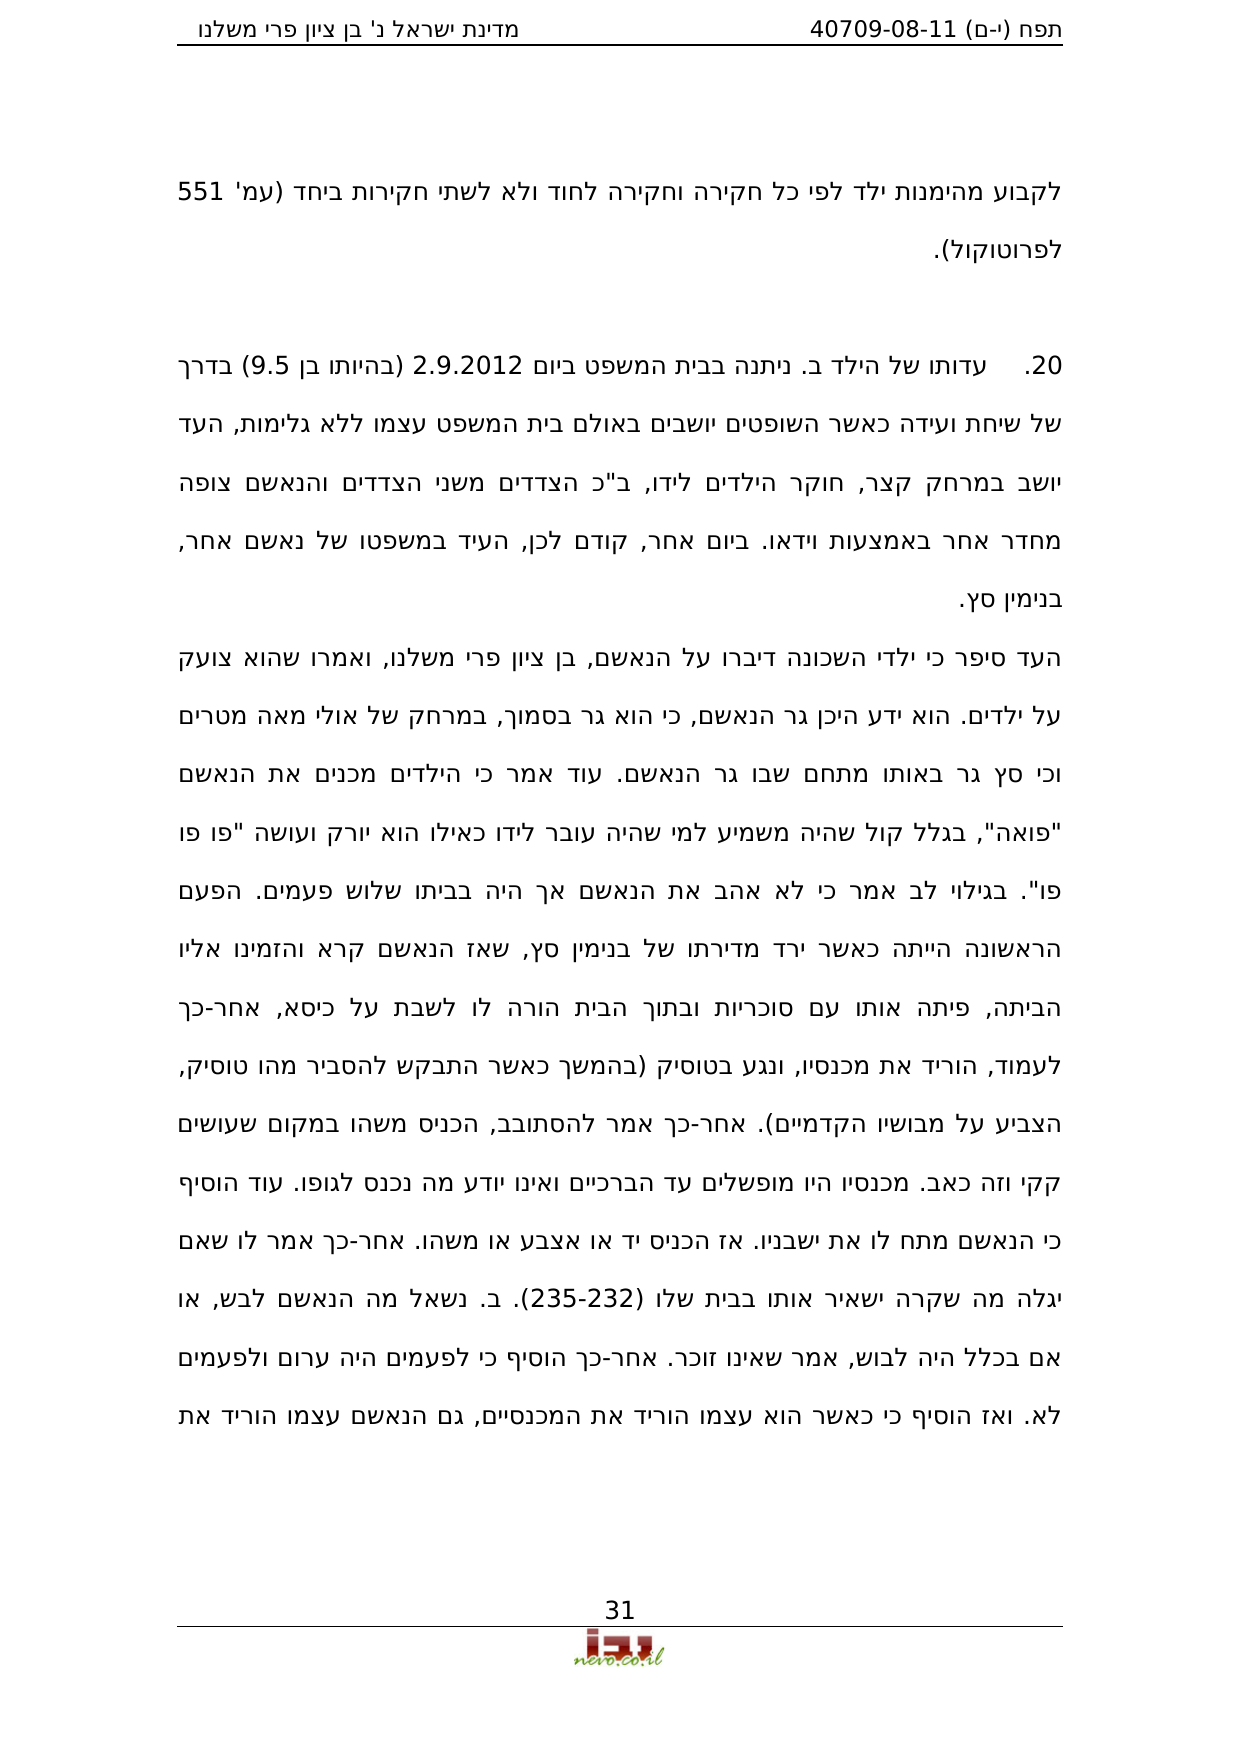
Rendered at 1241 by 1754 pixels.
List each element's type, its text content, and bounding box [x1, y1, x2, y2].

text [177, 643, 1063, 1431]
text 20. עדותו של הילד ב. ניתנה בבית המשפט ביום 2.9.2012 (בהיותו בן 9.5) בדרך של שיחת ועידה כאשר השופטים יושבים באולם בית המשפט עצמו ללא גלימות, העד יושב במרחק קצר, חוקר הילדים לידו, ב"כ הצדדים משני הצדדים והנאשם צופה מחדר אחר באמצעות וידאו. ביום אחר, קודם לכן, העיד במשפטו של נאשם אחר, בנימין סץ. [177, 351, 1063, 614]
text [177, 177, 1063, 265]
picture [574, 1628, 666, 1667]
